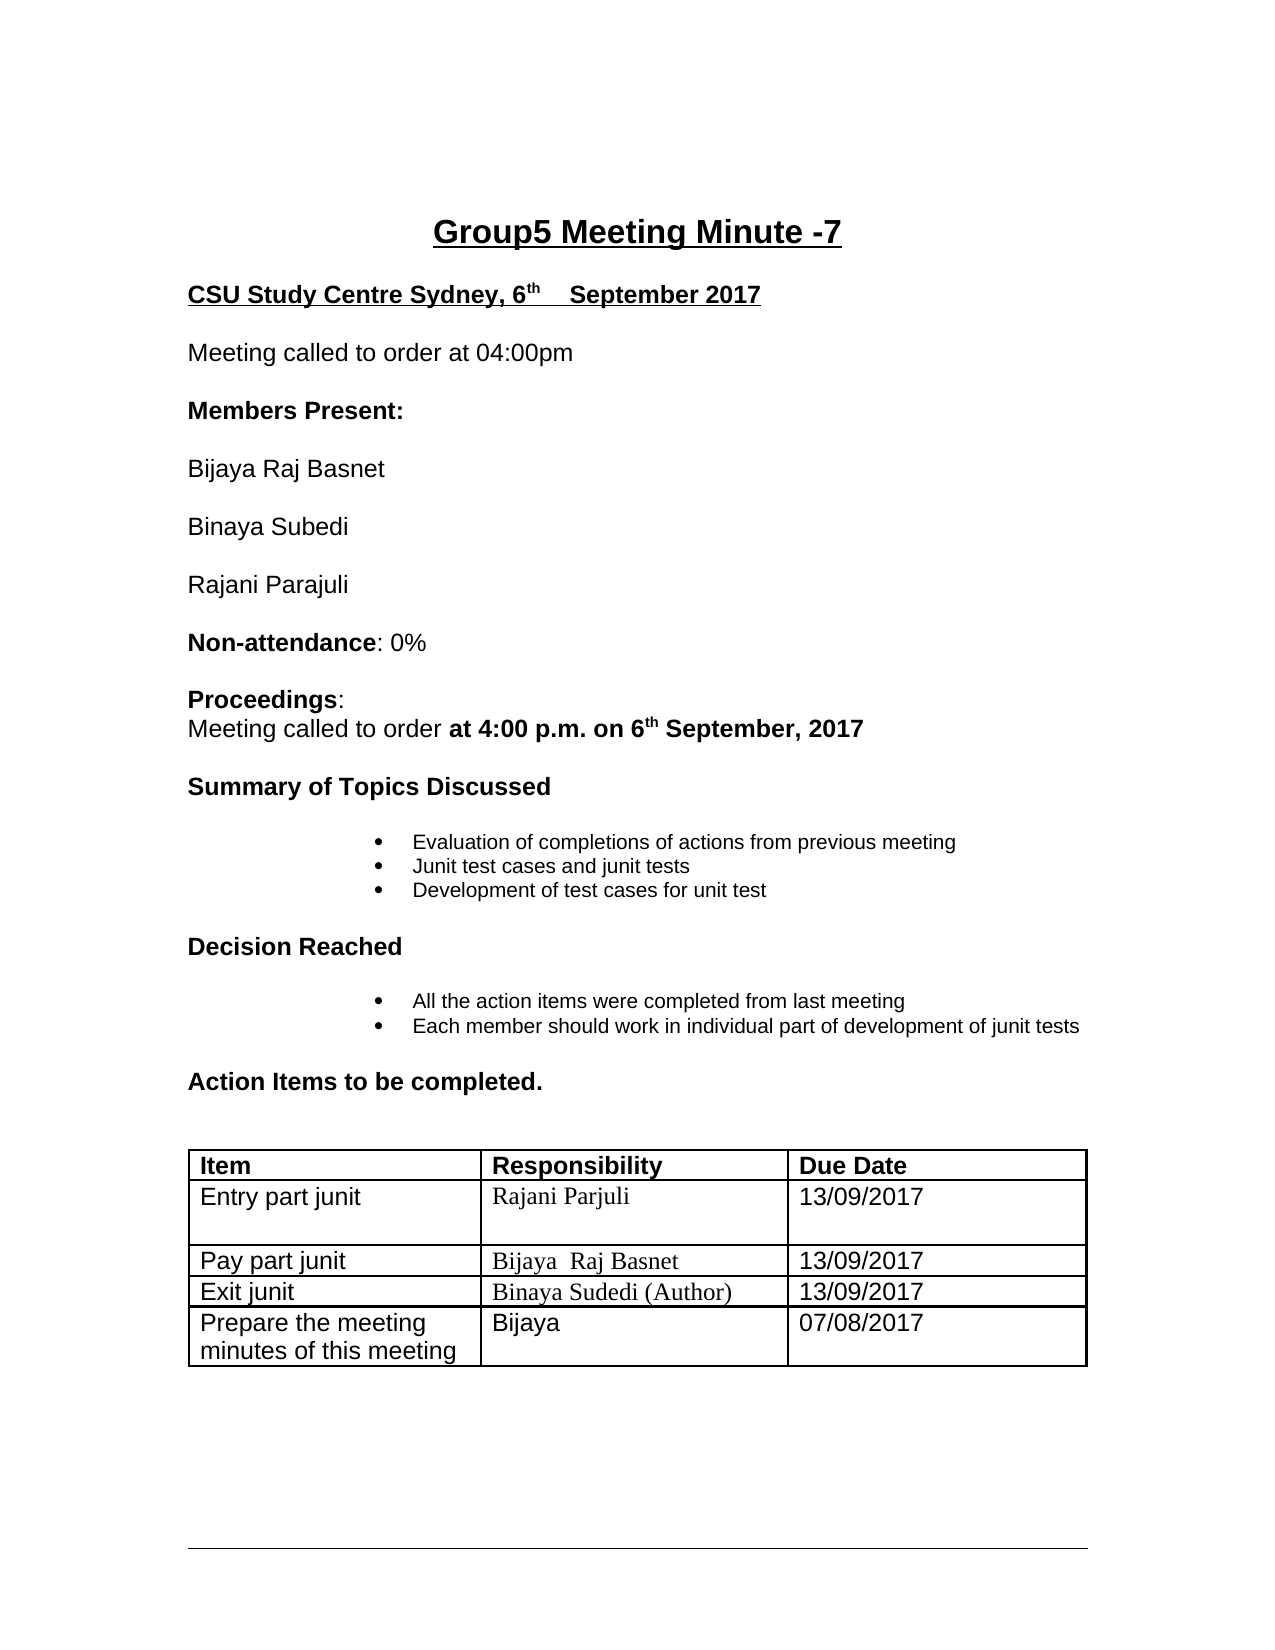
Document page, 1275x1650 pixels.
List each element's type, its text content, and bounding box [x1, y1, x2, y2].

table_cell Entry part junit [190, 1181, 480, 1244]
table_cell 13/09/2017 [789, 1181, 1085, 1244]
text Binaya Subedi [187, 512, 1087, 541]
list All the action items were completed from last meeting [375, 989, 1087, 1013]
table_cell 13/09/2017 [789, 1277, 1085, 1305]
table_cell Pay part junit [190, 1246, 480, 1274]
table_header Item [190, 1151, 480, 1179]
table_cell Bijaya Raj Basnet [482, 1246, 787, 1274]
table_cell 07/08/2017 [789, 1308, 1085, 1365]
table_cell Rajani Parjuli [482, 1181, 787, 1244]
text Summary of Topics Discussed [187, 772, 1087, 801]
table_cell Exit junit [190, 1277, 480, 1305]
text Bijaya Raj Basnet [187, 454, 1087, 483]
text Action Items to be completed. [187, 1067, 1087, 1095]
table_cell Bijaya [482, 1308, 787, 1365]
text Rajani Parajuli [187, 570, 1087, 598]
text CSU Study Centre Sydney, 6th September 2017 [187, 280, 1087, 309]
text Proceedings: Meeting called to order at 4:00 p.m. on 6th September, 2017 [187, 686, 1087, 743]
table_header Due Date [789, 1151, 1085, 1179]
subtitle Group5 Meeting Minute -7 [187, 212, 1087, 251]
text Meeting called to order at 04:00pm [187, 338, 1087, 367]
list Junit test cases and junit tests [375, 854, 1087, 878]
text Decision Reached [187, 931, 1087, 960]
table_cell Prepare the meeting minutes of this meeting [190, 1308, 480, 1365]
table_cell Binaya Sudedi (Author) [482, 1277, 787, 1305]
list Development of test cases for unit test [375, 878, 1087, 902]
list Each member should work in individual part of development of junit tests [375, 1013, 1087, 1037]
text Non-attendance: 0% [187, 628, 1087, 656]
table_cell 13/09/2017 [789, 1246, 1085, 1274]
table_header Responsibility [482, 1151, 787, 1179]
list Evaluation of completions of actions from previous meeting [375, 830, 1087, 854]
text Members Present: [187, 396, 1087, 425]
